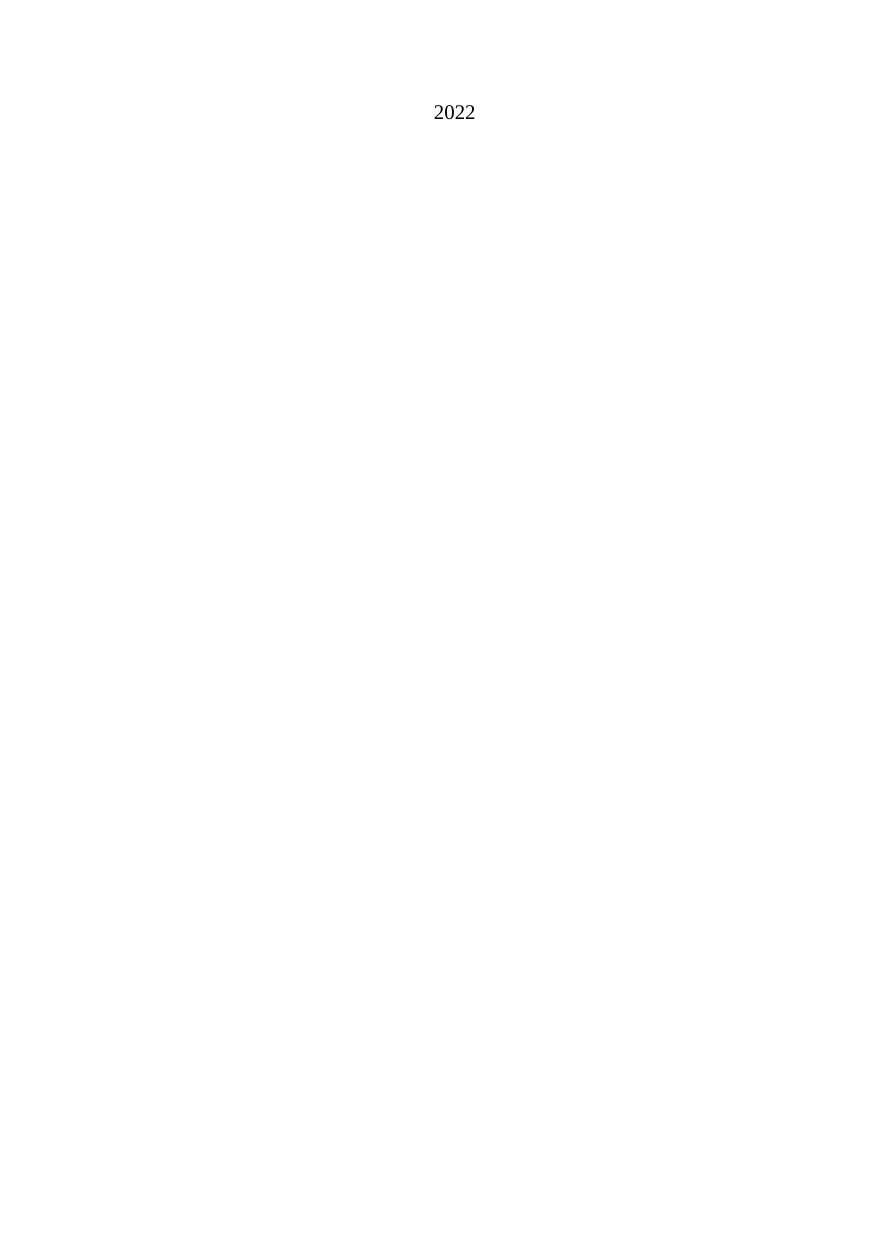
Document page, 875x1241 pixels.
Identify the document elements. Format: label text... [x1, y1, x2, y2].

text 2022 [89, 99, 756, 124]
